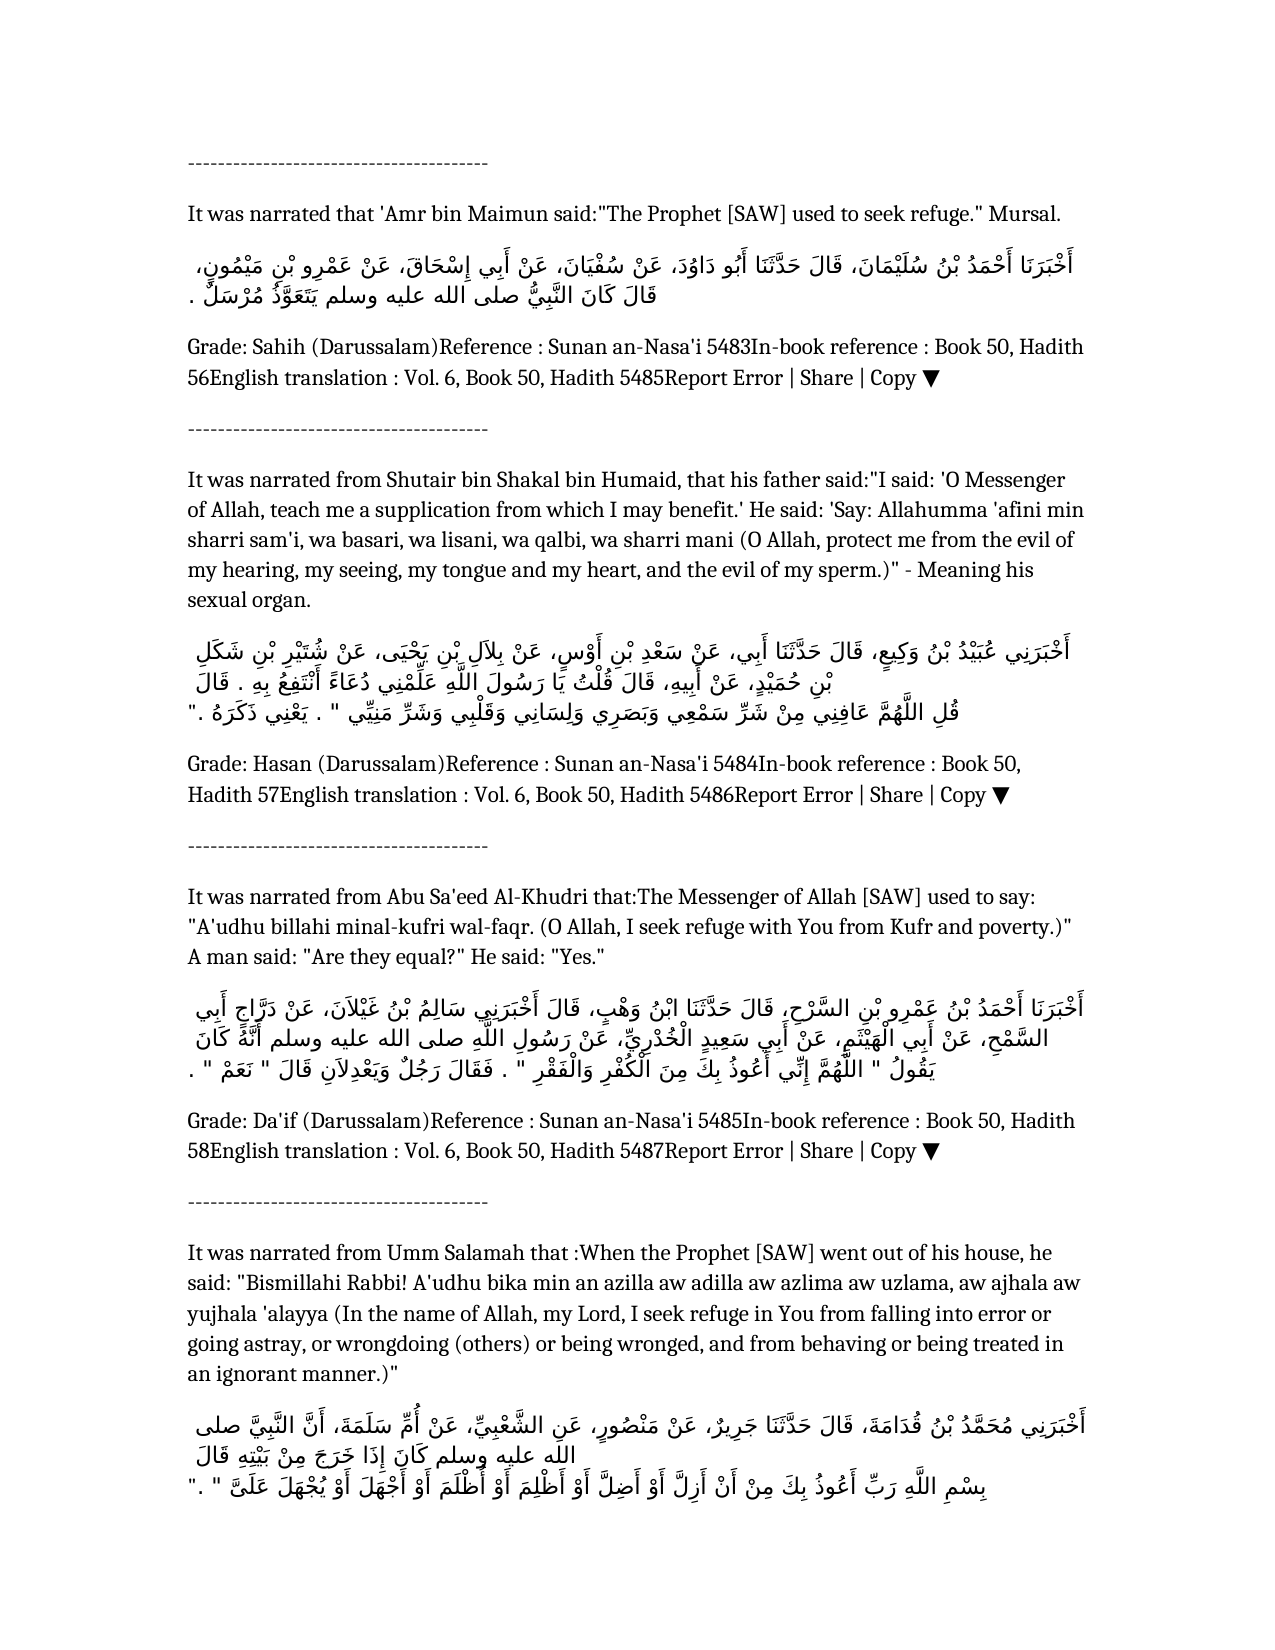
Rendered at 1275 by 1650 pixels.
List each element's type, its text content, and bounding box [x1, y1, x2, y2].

text ---------------------------------------- [187, 150, 1087, 176]
text Grade: Sahih (Darussalam)Reference : Sunan an-Nasa'i 5483In-book reference : Book 50, Hadith 56English translation : Vol. 6, Book 50, Hadith 5485Report Error | Share | Copy ▼ [187, 334, 1087, 391]
text أَخْبَرَنِي عُبَيْدُ بْنُ وَكِيعٍ، قَالَ حَدَّثَنَا أَبِي، عَنْ سَعْدِ بْنِ أَوْسٍ، عَنْ بِلاَلِ بْنِ يَحْيَى، عَنْ شُتَيْرِ بْنِ شَكَلِ بْنِ حُمَيْدٍ، عَنْ أَبِيهِ، قَالَ قُلْتُ يَا رَسُولَ اللَّهِ عَلِّمْنِي دُعَاءً أَنْتَفِعُ بِهِ ‏.‏ قَالَ ‏ "‏ قُلِ اللَّهُمَّ عَافِنِي مِنْ شَرِّ سَمْعِي وَبَصَرِي وَلِسَانِي وَقَلْبِي وَشَرِّ مَنِيِّي ‏"‏ ‏.‏ يَعْنِي ذَكَرَهُ ‏.‏ [187, 638, 1087, 726]
text أَخْبَرَنَا أَحْمَدُ بْنُ عَمْرِو بْنِ السَّرْحِ، قَالَ حَدَّثَنَا ابْنُ وَهْبٍ، قَالَ أَخْبَرَنِي سَالِمُ بْنُ غَيْلاَنَ، عَنْ دَرَّاجٍ أَبِي السَّمْحِ، عَنْ أَبِي الْهَيْثَمِ، عَنْ أَبِي سَعِيدٍ الْخُدْرِيِّ، عَنْ رَسُولِ اللَّهِ صلى الله عليه وسلم أَنَّهُ كَانَ يَقُولُ ‏"‏ اللَّهُمَّ إِنِّي أَعُوذُ بِكَ مِنَ الْكُفْرِ وَالْفَقْرِ ‏"‏ ‏.‏ فَقَالَ رَجُلٌ وَيَعْدِلاَنِ قَالَ ‏"‏ نَعَمْ ‏"‏ ‏.‏ [187, 995, 1087, 1083]
text It was narrated from Abu Sa'eed Al-Khudri that:The Messenger of Allah [SAW] used to say: "A'udhu billahi minal-kufri wal-faqr. (O Allah, I seek refuge with You from Kufr and poverty.)" A man said: "Are they equal?" He said: "Yes." [187, 883, 1087, 970]
text ---------------------------------------- [187, 415, 1087, 442]
text Grade: Hasan (Darussalam)Reference : Sunan an-Nasa'i 5484In-book reference : Book 50, Hadith 57English translation : Vol. 6, Book 50, Hadith 5486Report Error | Share | Copy ▼ [187, 751, 1087, 808]
text It was narrated from Shutair bin Shakal bin Humaid, that his father said:"I said: 'O Messenger of Allah, teach me a supplication from which I may benefit.' He said: 'Say: Allahumma 'afini min sharri sam'i, wa basari, wa lisani, wa qalbi, wa sharri mani (O Allah, protect me from the evil of my hearing, my seeing, my tongue and my heart, and the evil of my sperm.)" - Meaning his sexual organ. [187, 466, 1087, 614]
text It was narrated from Umm Salamah that :When the Prophet [SAW] went out of his house, he said: "Bismillahi Rabbi! A'udhu bika min an azilla aw adilla aw azlima aw uzlama, aw ajhala aw yujhala 'alayya (In the name of Allah, my Lord, I seek refuge in You from falling into error or going astray, or wrongdoing (others) or being wronged, and from behaving or being treated in an ignorant manner.)" [187, 1240, 1087, 1387]
text أَخْبَرَنِي مُحَمَّدُ بْنُ قُدَامَةَ، قَالَ حَدَّثَنَا جَرِيرٌ، عَنْ مَنْصُورٍ، عَنِ الشَّعْبِيِّ، عَنْ أُمِّ سَلَمَةَ، أَنَّ النَّبِيَّ صلى الله عليه وسلم كَانَ إِذَا خَرَجَ مِنْ بَيْتِهِ قَالَ ‏ "‏ بِسْمِ اللَّهِ رَبِّ أَعُوذُ بِكَ مِنْ أَنْ أَزِلَّ أَوْ أَضِلَّ أَوْ أَظْلِمَ أَوْ أُظْلَمَ أَوْ أَجْهَلَ أَوْ يُجْهَلَ عَلَىَّ ‏"‏ ‏.‏ [187, 1412, 1087, 1500]
text ---------------------------------------- [187, 1189, 1087, 1215]
text It was narrated that 'Amr bin Maimun said:"The Prophet [SAW] used to seek refuge." Mursal. [187, 201, 1087, 227]
text أَخْبَرَنَا أَحْمَدُ بْنُ سُلَيْمَانَ، قَالَ حَدَّثَنَا أَبُو دَاوُدَ، عَنْ سُفْيَانَ، عَنْ أَبِي إِسْحَاقَ، عَنْ عَمْرِو بْنِ مَيْمُونٍ، قَالَ كَانَ النَّبِيُّ صلى الله عليه وسلم يَتَعَوَّذُ مُرْسَلٌ ‏.‏ [187, 252, 1087, 309]
text ---------------------------------------- [187, 832, 1087, 859]
text Grade: Da'if (Darussalam)Reference : Sunan an-Nasa'i 5485In-book reference : Book 50, Hadith 58English translation : Vol. 6, Book 50, Hadith 5487Report Error | Share | Copy ▼ [187, 1108, 1087, 1164]
